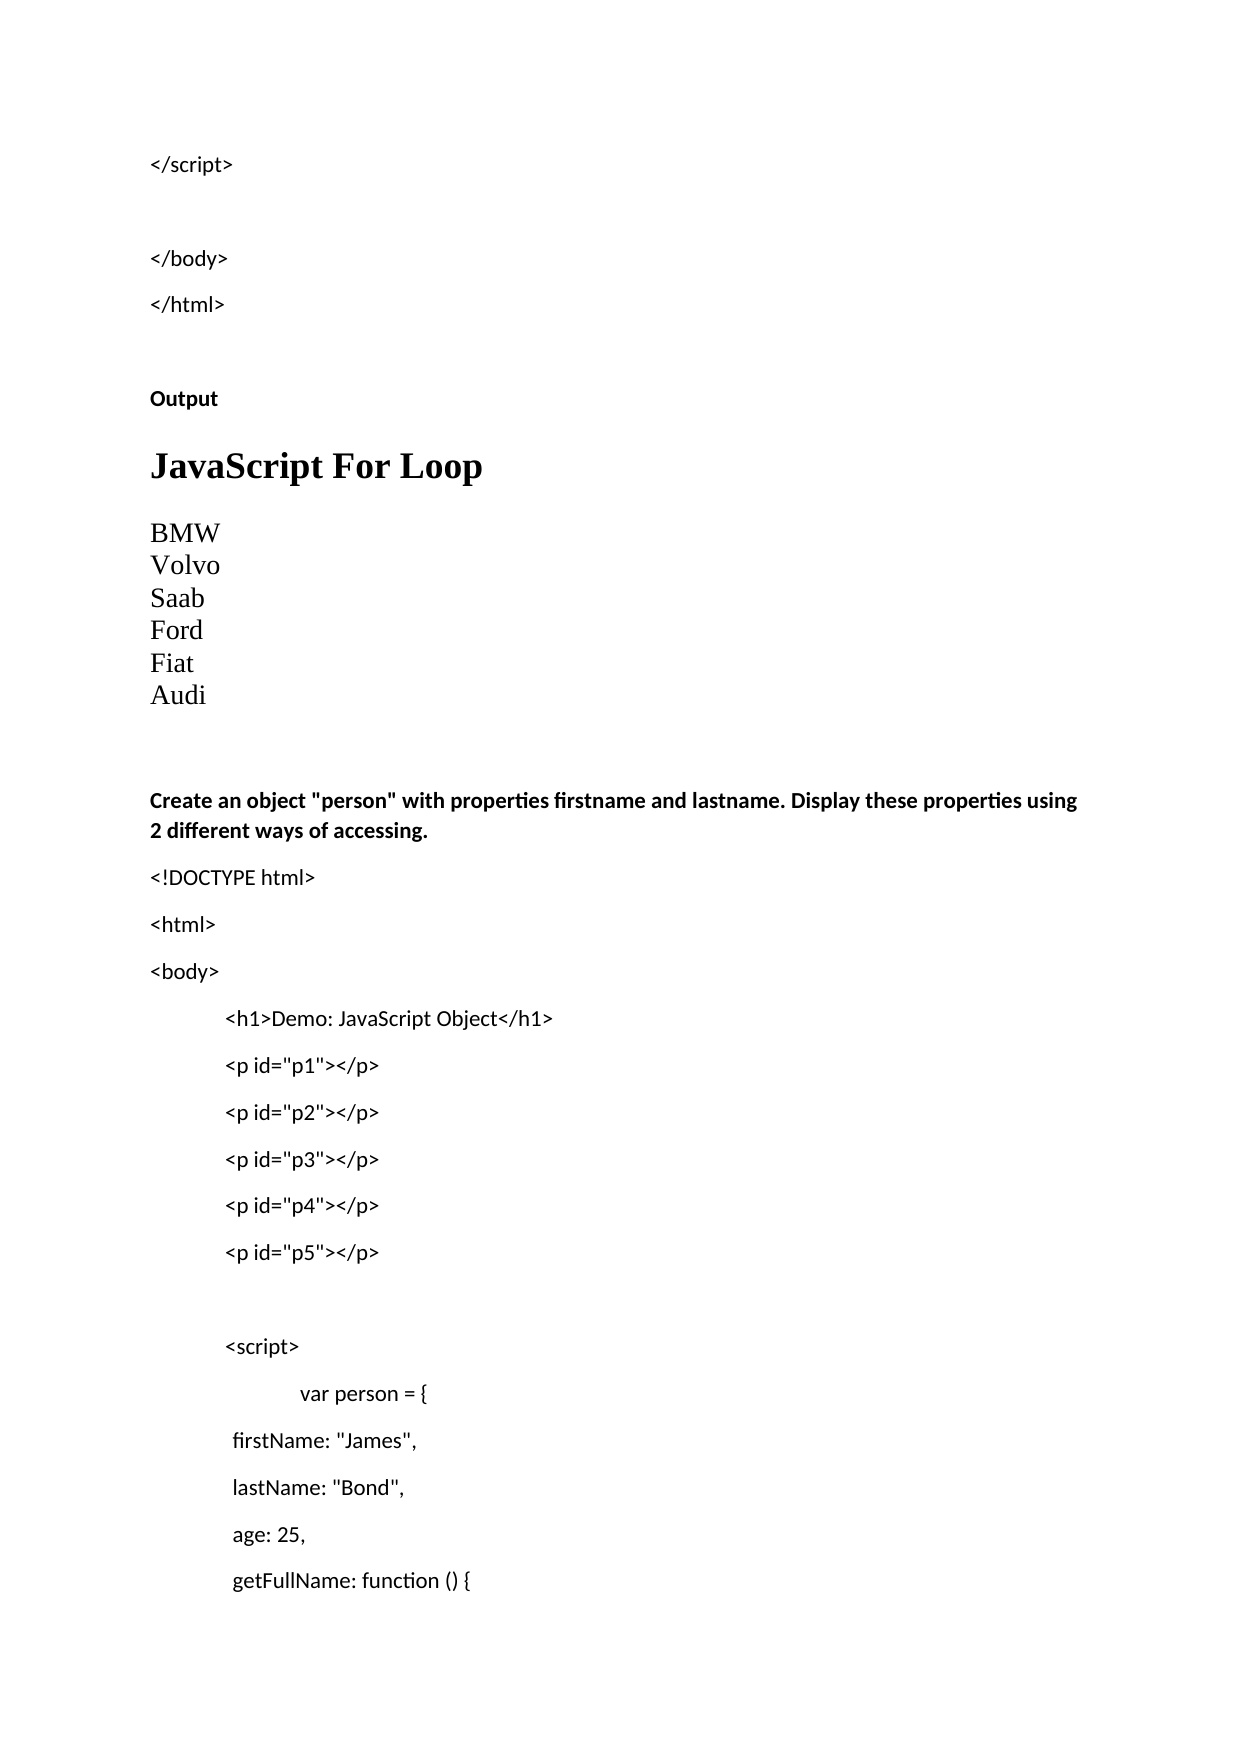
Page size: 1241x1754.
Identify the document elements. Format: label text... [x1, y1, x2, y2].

text </body> [150, 244, 1090, 272]
text <html> [150, 910, 1090, 938]
text <p id="p1"></p> [150, 1051, 1090, 1079]
text </script> [150, 150, 1090, 178]
text Create an object "person" with properties firstname and lastname. Display these properties using 2 different ways of accessing. [150, 786, 1090, 845]
text firstName: "James", [150, 1426, 1090, 1454]
text <!DOCTYPE html> [150, 863, 1090, 892]
text <p id="p2"></p> [150, 1098, 1090, 1126]
text <h1>Demo: JavaScript Object</h1> [150, 1004, 1090, 1032]
text <p id="p3"></p> [150, 1145, 1090, 1173]
text var person = { [150, 1379, 1090, 1407]
text <body> [150, 957, 1090, 985]
text JavaScript For Loop [150, 444, 1090, 487]
text getFullName: function () { [150, 1567, 1090, 1595]
text <p id="p4"></p> [150, 1192, 1090, 1220]
text <p id="p5"></p> [150, 1238, 1090, 1267]
text BMW Volvo Saab Ford Fiat Audi [150, 516, 1090, 710]
text age: 25, [150, 1520, 1090, 1548]
text Output [150, 384, 1090, 412]
text </html> [150, 291, 1090, 319]
text lastName: "Bond", [150, 1473, 1090, 1501]
text <script> [150, 1332, 1090, 1360]
